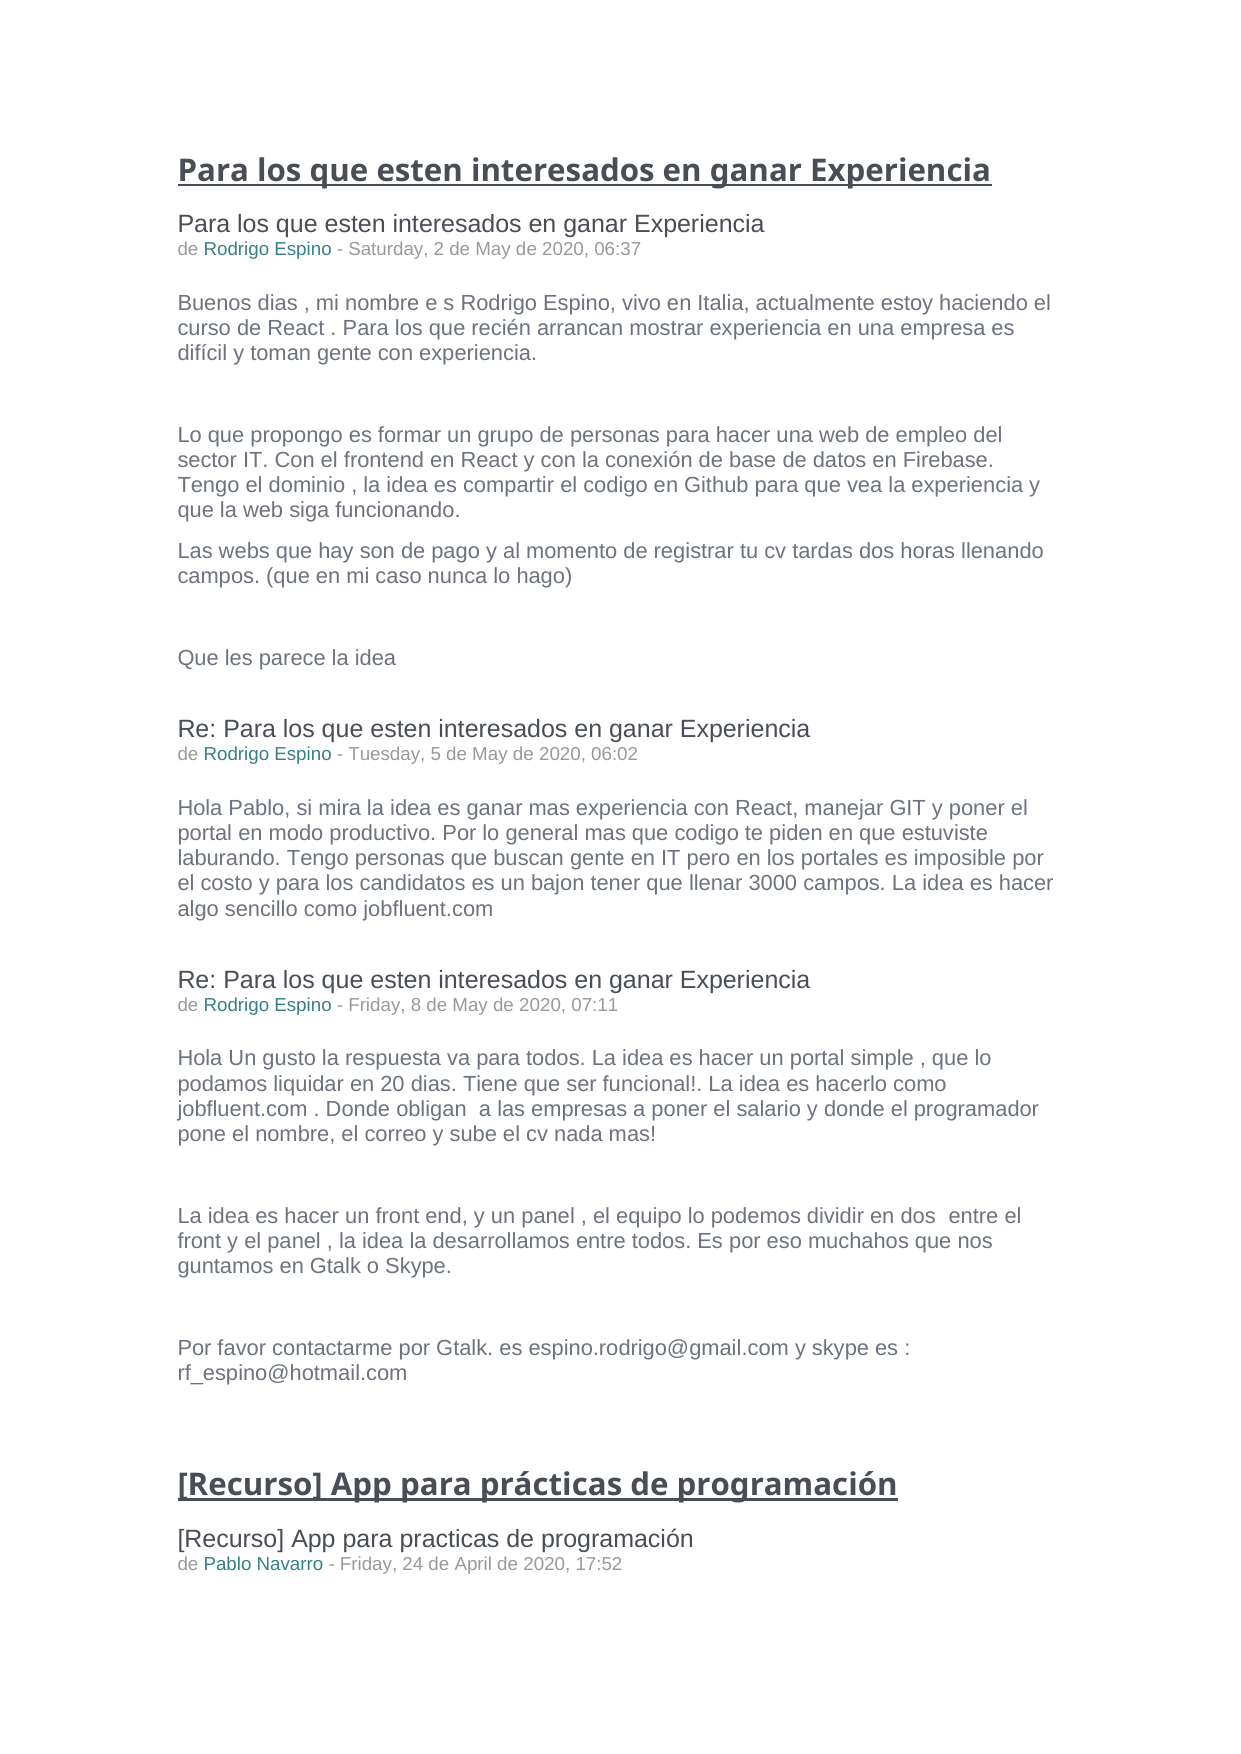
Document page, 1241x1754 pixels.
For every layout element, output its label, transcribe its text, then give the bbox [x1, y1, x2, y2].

text Lo que propongo es formar un grupo de personas para hacer una web de empleo del sector IT. Con el frontend en React y con la conexión de base de datos en Firebase. Tengo el dominio , la idea es compartir el codigo en Github para que vea la experiencia y que la web siga funcionando. [177, 421, 1063, 522]
text de Rodrigo Espino - Saturday, 2 de May de 2020, 06:37 [177, 238, 1063, 259]
text Hola Pablo, si mira la idea es ganar mas experiencia con React, manejar GIT y poner el portal en modo productivo. Por lo general mas que codigo te piden en que estuviste laburando. Tengo personas que buscan gente en IT pero en los portales es imposible por el costo y para los candidatos es un bajon tener que llenar 3000 campos. La idea es hacer algo sencillo como jobfluent.com [177, 794, 1063, 921]
text Hola Un gusto la respuesta va para todos. La idea es hacer un portal simple , que lo podamos liquidar en 20 dias. Tiene que ser funcional!. La idea es hacerlo como jobfluent.com . Donde obligan a las empresas a poner el salario y donde el programador pone el nombre, el correo y sube el cv nada mas! [177, 1045, 1063, 1146]
text Por favor contactarme por Gtalk. es espino.rodrigo@gmail.com y skype es : rf_espino@hotmail.com [177, 1334, 1063, 1385]
text Las webs que hay son de pago y al momento de registrar tu cv tardas dos horas llenando campos. (que en mi caso nunca lo hago) [177, 538, 1063, 588]
text de Pablo Navarro - Friday, 24 de April de 2020, 17:52 [177, 1552, 1063, 1574]
text Que les parece la idea [177, 645, 1063, 670]
subtitle [Recurso] App para prácticas de programación [177, 1462, 1063, 1505]
text Buenos dias , mi nombre e s Rodrigo Espino, vivo en Italia, actualmente estoy haciendo el curso de React . Para los que recién arrancan mostrar experiencia en una empresa es difícil y toman gente con experiencia. [177, 289, 1063, 365]
text La idea es hacer un front end, y un panel , el equipo lo podemos dividir en dos entre el front y el panel , la idea la desarrollamos entre todos. Es por eso muchahos que nos guntamos en Gtalk o Skype. [177, 1202, 1063, 1278]
text de Rodrigo Espino - Friday, 8 de May de 2020, 07:11 [177, 994, 1063, 1015]
subtitle Para los que esten interesados en ganar Experiencia [177, 148, 1063, 190]
text Re: Para los que esten interesados en ganar Experiencia [177, 686, 1063, 743]
text [Recurso] App para practicas de programación [177, 1524, 1063, 1552]
text de Rodrigo Espino - Tuesday, 5 de May de 2020, 06:02 [177, 743, 1063, 765]
text Para los que esten interesados en ganar Experiencia [177, 209, 1063, 238]
text Re: Para los que esten interesados en ganar Experiencia [177, 936, 1063, 994]
